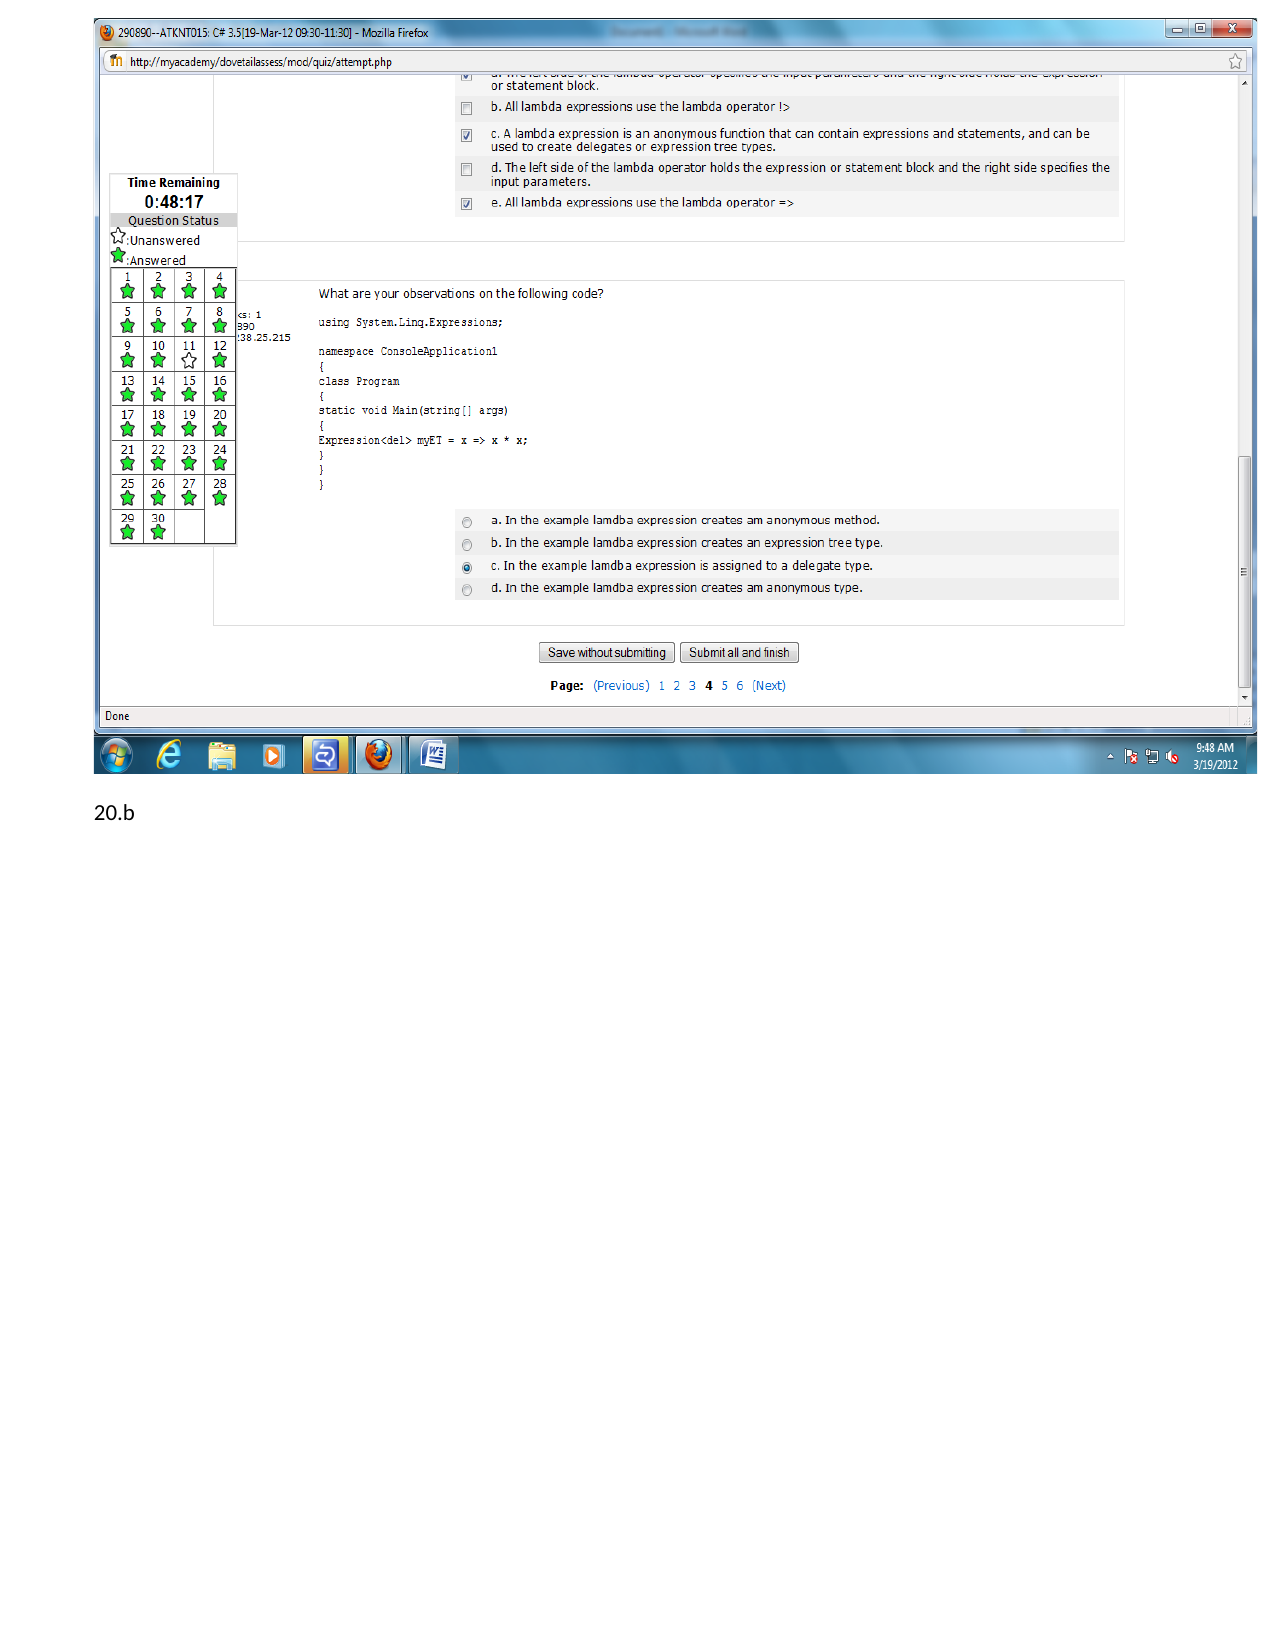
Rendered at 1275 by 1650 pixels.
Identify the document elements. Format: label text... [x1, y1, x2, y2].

picture [93, 18, 1258, 774]
text 20.b [94, 798, 1200, 826]
